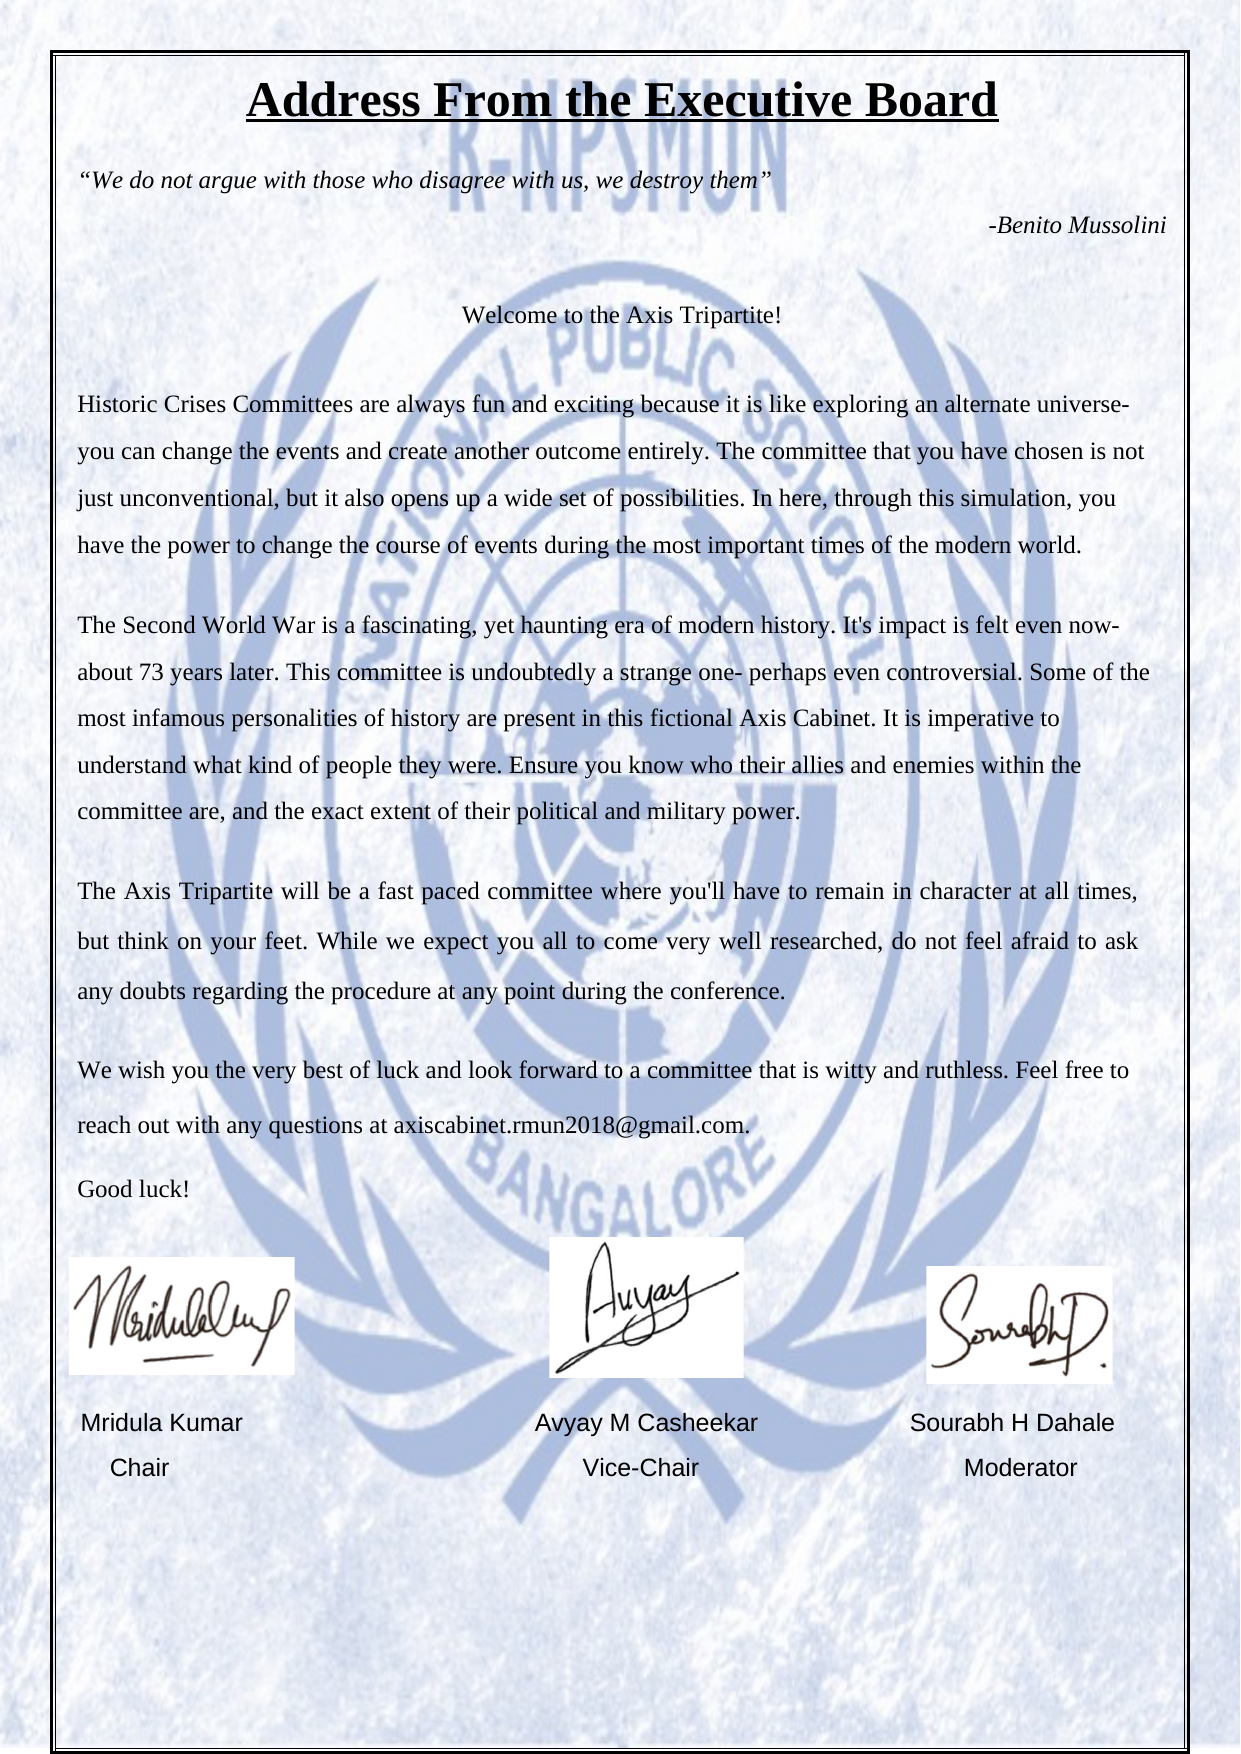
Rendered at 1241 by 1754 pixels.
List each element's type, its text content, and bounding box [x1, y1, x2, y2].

text The Axis Tripartite will be a fast paced committee where you'll have to remain in character at all times, but think on your feet. While we expect you all to come very well researched, do not feel afraid to ask any doubts regarding the procedure at any point during the conference. [77, 876, 1139, 1004]
picture [0, 0, 1241, 1748]
text We wish you the very best of luck and look forward to a committee that is witty and ruthless. Feel free to reach out with any questions at axiscabinet.rmun2018@gmail.com. [77, 1055, 1162, 1139]
text The Second World War is a fascinating, yet haunting era of modern history. It's impact is felt even now- about 73 years later. This committee is undoubtedly a strange one- perhaps even controversial. Some of the most infamous personalities of history are present in this fictional Axis Cabinet. It is imperative to understand what kind of people they were. Ensure you know who their allies and enemies within the committee are, and the exact extent of their political and military power. [77, 610, 1167, 825]
text Good luck! [77, 1174, 1167, 1203]
text Historic Crises Committees are always fun and exciting because it is like exploring an alternate universe- you can change the events and create another outcome entirely. The committee that you have chosen is not just unconventional, but it also opens up a wide set of possibilities. In here, through this simulation, you have the power to change the course of events during the most important times of the modern world. [77, 389, 1164, 559]
text “We do not argue with those who disagree with us, we destroy them” [77, 165, 1167, 194]
picture [56, 56, 1184, 1748]
text -Benito Mussolini [77, 210, 1167, 239]
text Welcome to the Axis Tripartite! [77, 300, 1167, 328]
text Address From the Executive Board [77, 69, 1167, 127]
